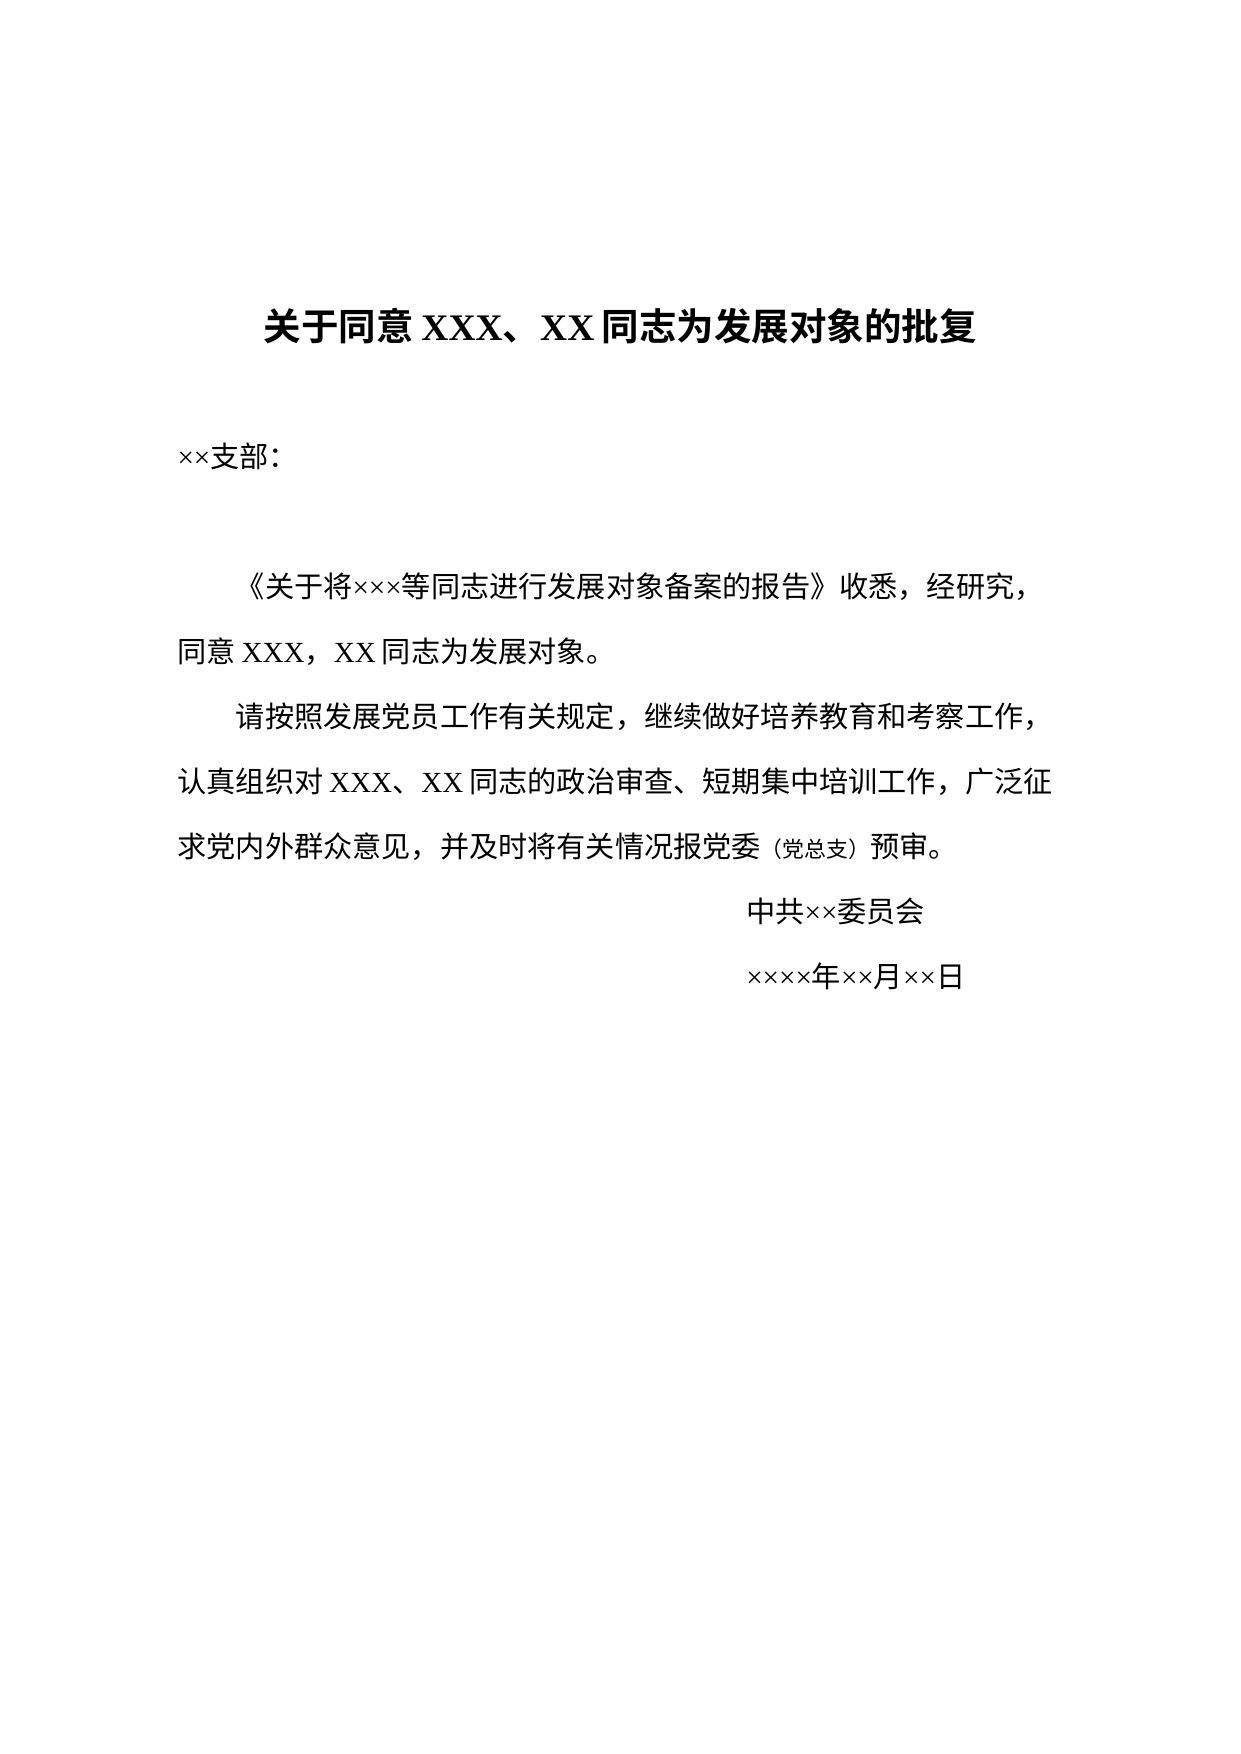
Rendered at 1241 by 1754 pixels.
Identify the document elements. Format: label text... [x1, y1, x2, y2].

text 《关于将×××等同志进行发展对象备案的报告》收悉，经研究，同意XXX，XX同志为发展对象。 [177, 552, 1063, 682]
text ××××年××月××日 [177, 942, 1063, 1007]
text ××支部： [177, 422, 1063, 487]
text 关于同意XXX、XX同志为发展对象的批复 [177, 292, 1063, 357]
text 请按照发展党员工作有关规定，继续做好培养教育和考察工作，认真组织对XXX、XX同志的政治审查、短期集中培训工作，广泛征求党内外群众意见，并及时将有关情况报党委（党总支）预审。 [177, 682, 1063, 877]
text 中共××委员会 [746, 877, 1063, 942]
